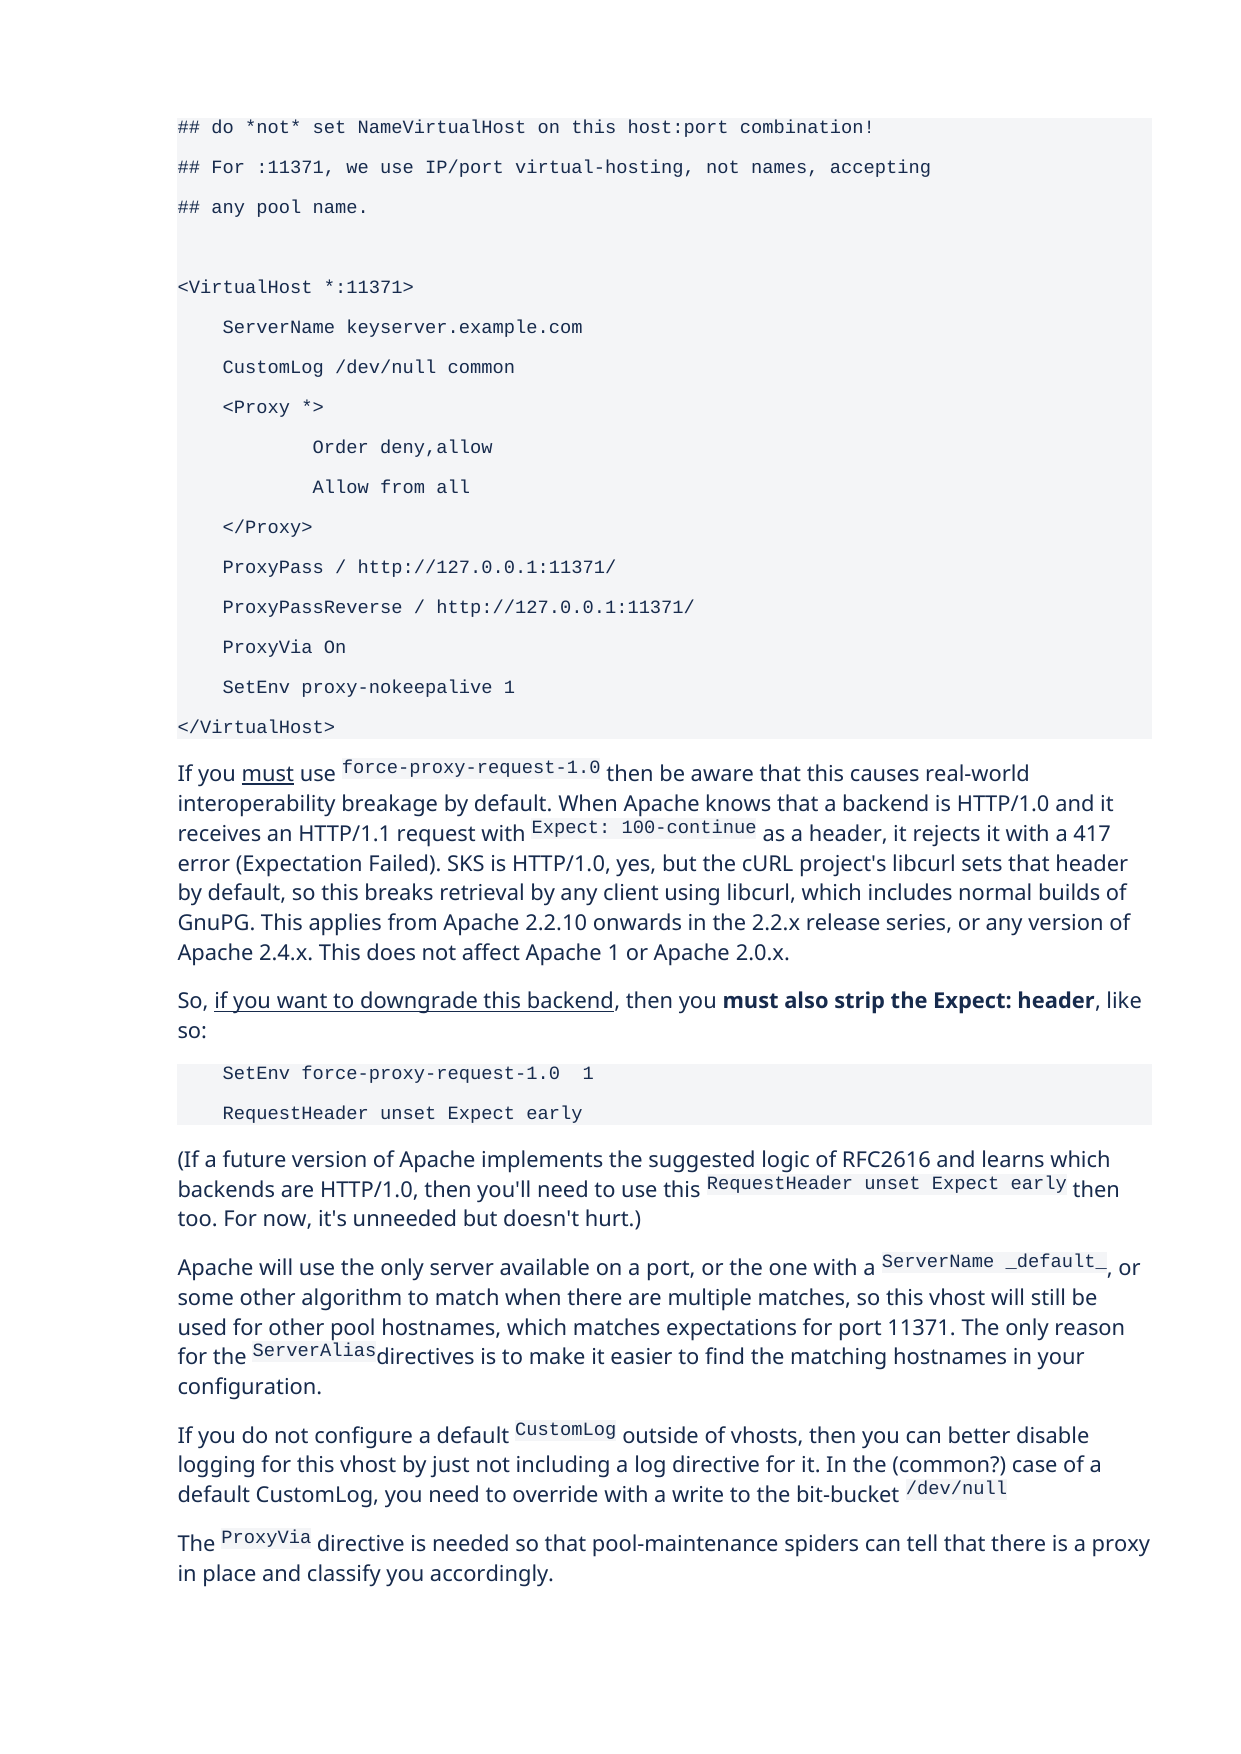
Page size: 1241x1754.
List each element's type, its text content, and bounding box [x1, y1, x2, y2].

text ServerName keyserver.example.com [177, 318, 1152, 339]
text ProxyPassReverse / http://127.0.0.1:11371/ [177, 598, 1152, 619]
text If you do not configure a default CustomLog outside of vhosts, then you can better disable logging for this vhost by just not including a log directive for it. In the (common?) case of a default CustomLog, you need to override with a write to the bit-bucket /dev/null [177, 1419, 1152, 1509]
text <VirtualHost *:11371> [177, 278, 1152, 299]
text Apache will use the only server available on a port, or the one with a ServerName _default_, or some other algorithm to match when there are multiple matches, so this vhost will still be used for other pool hostnames, which matches expectations for port 11371. The only reason for the ServerAliasdirectives is to make it easier to find the matching hostnames in your configuration. [177, 1252, 1152, 1401]
text ## For :11371, we use IP/port virtual-hosting, not names, accepting [177, 158, 1152, 179]
text The ProxyVia directive is needed so that pool-maintenance spiders can tell that there is a proxy in place and classify you accordingly. [177, 1528, 1152, 1587]
text </VirtualHost> [177, 718, 1152, 739]
text (If a future version of Apache implements the suggested logic of RFC2616 and learns which backends are HTTP/1.0, then you'll need to use this RequestHeader unset Expect early then too. For now, it's unneeded but doesn't hurt.) [177, 1144, 1152, 1233]
text </Proxy> [177, 518, 1152, 539]
text If you must use force-proxy-request-1.0 then be aware that this causes real-world interoperability breakage by default. When Apache knows that a backend is HTTP/1.0 and it receives an HTTP/1.1 request with Expect: 100-continue as a header, it rejects it with a 417 error (Expectation Failed). SKS is HTTP/1.0, yes, but the cURL project's libcurl sets that header by default, so this breaks retrieval by any client using libcurl, which includes normal builds of GnuPG. This applies from Apache 2.2.10 onwards in the 2.2.x release series, or any version of Apache 2.4.x. This does not affect Apache 1 or Apache 2.0.x. [177, 758, 1152, 967]
text ## do *not* set NameVirtualHost on this host:port combination! [177, 118, 1152, 139]
text Allow from all [177, 478, 1152, 499]
text ProxyVia On [177, 638, 1152, 659]
text <Proxy *> [177, 398, 1152, 419]
text CustomLog /dev/null common [177, 358, 1152, 379]
text So, if you want to downgrade this backend, then you must also strip the Expect: header, like so: [177, 985, 1152, 1045]
text SetEnv force-proxy-request-1.0 1 [177, 1064, 1152, 1085]
text RequestHeader unset Expect early [177, 1104, 1152, 1125]
text SetEnv proxy-nokeepalive 1 [177, 678, 1152, 699]
text ProxyPass / http://127.0.0.1:11371/ [177, 558, 1152, 579]
text ## any pool name. [177, 198, 1152, 219]
text Order deny,allow [177, 438, 1152, 459]
